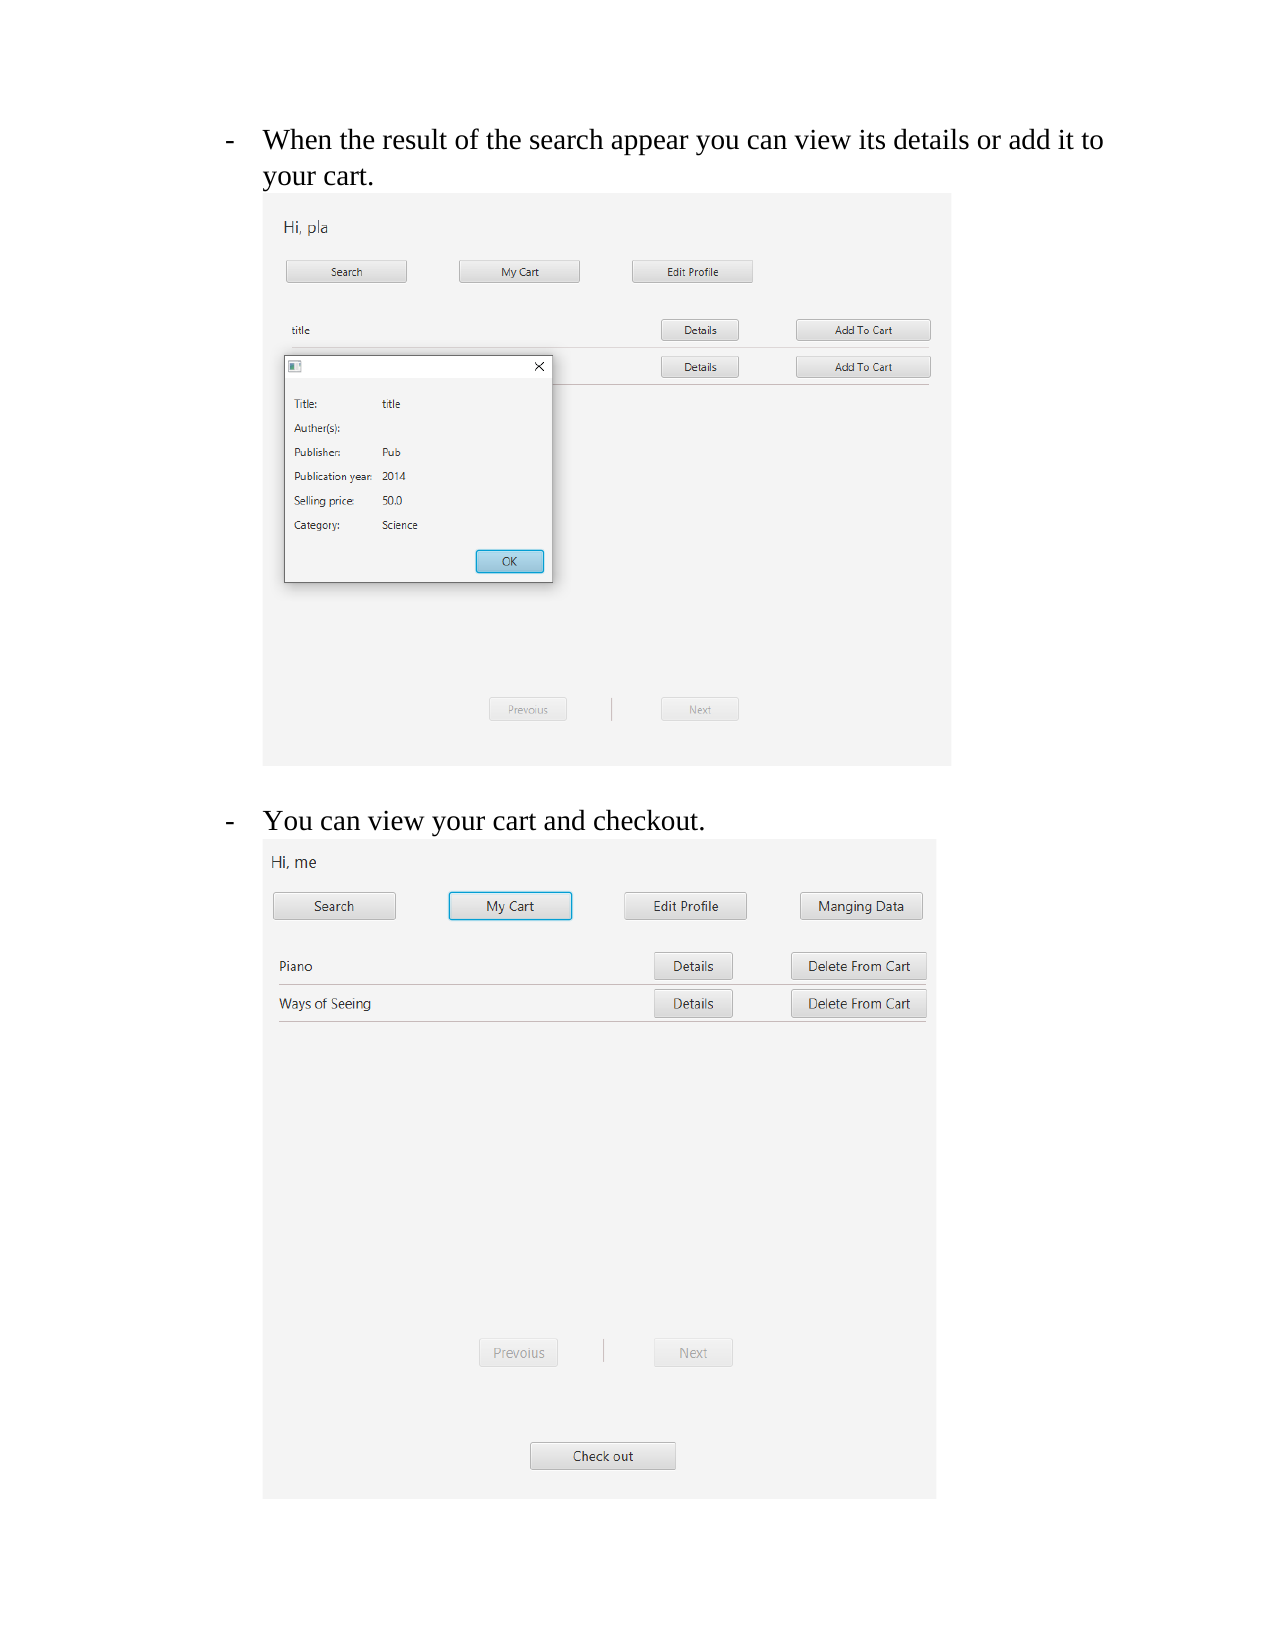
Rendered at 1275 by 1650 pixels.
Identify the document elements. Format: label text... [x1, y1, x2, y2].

picture [262, 193, 952, 766]
picture [262, 839, 937, 1499]
